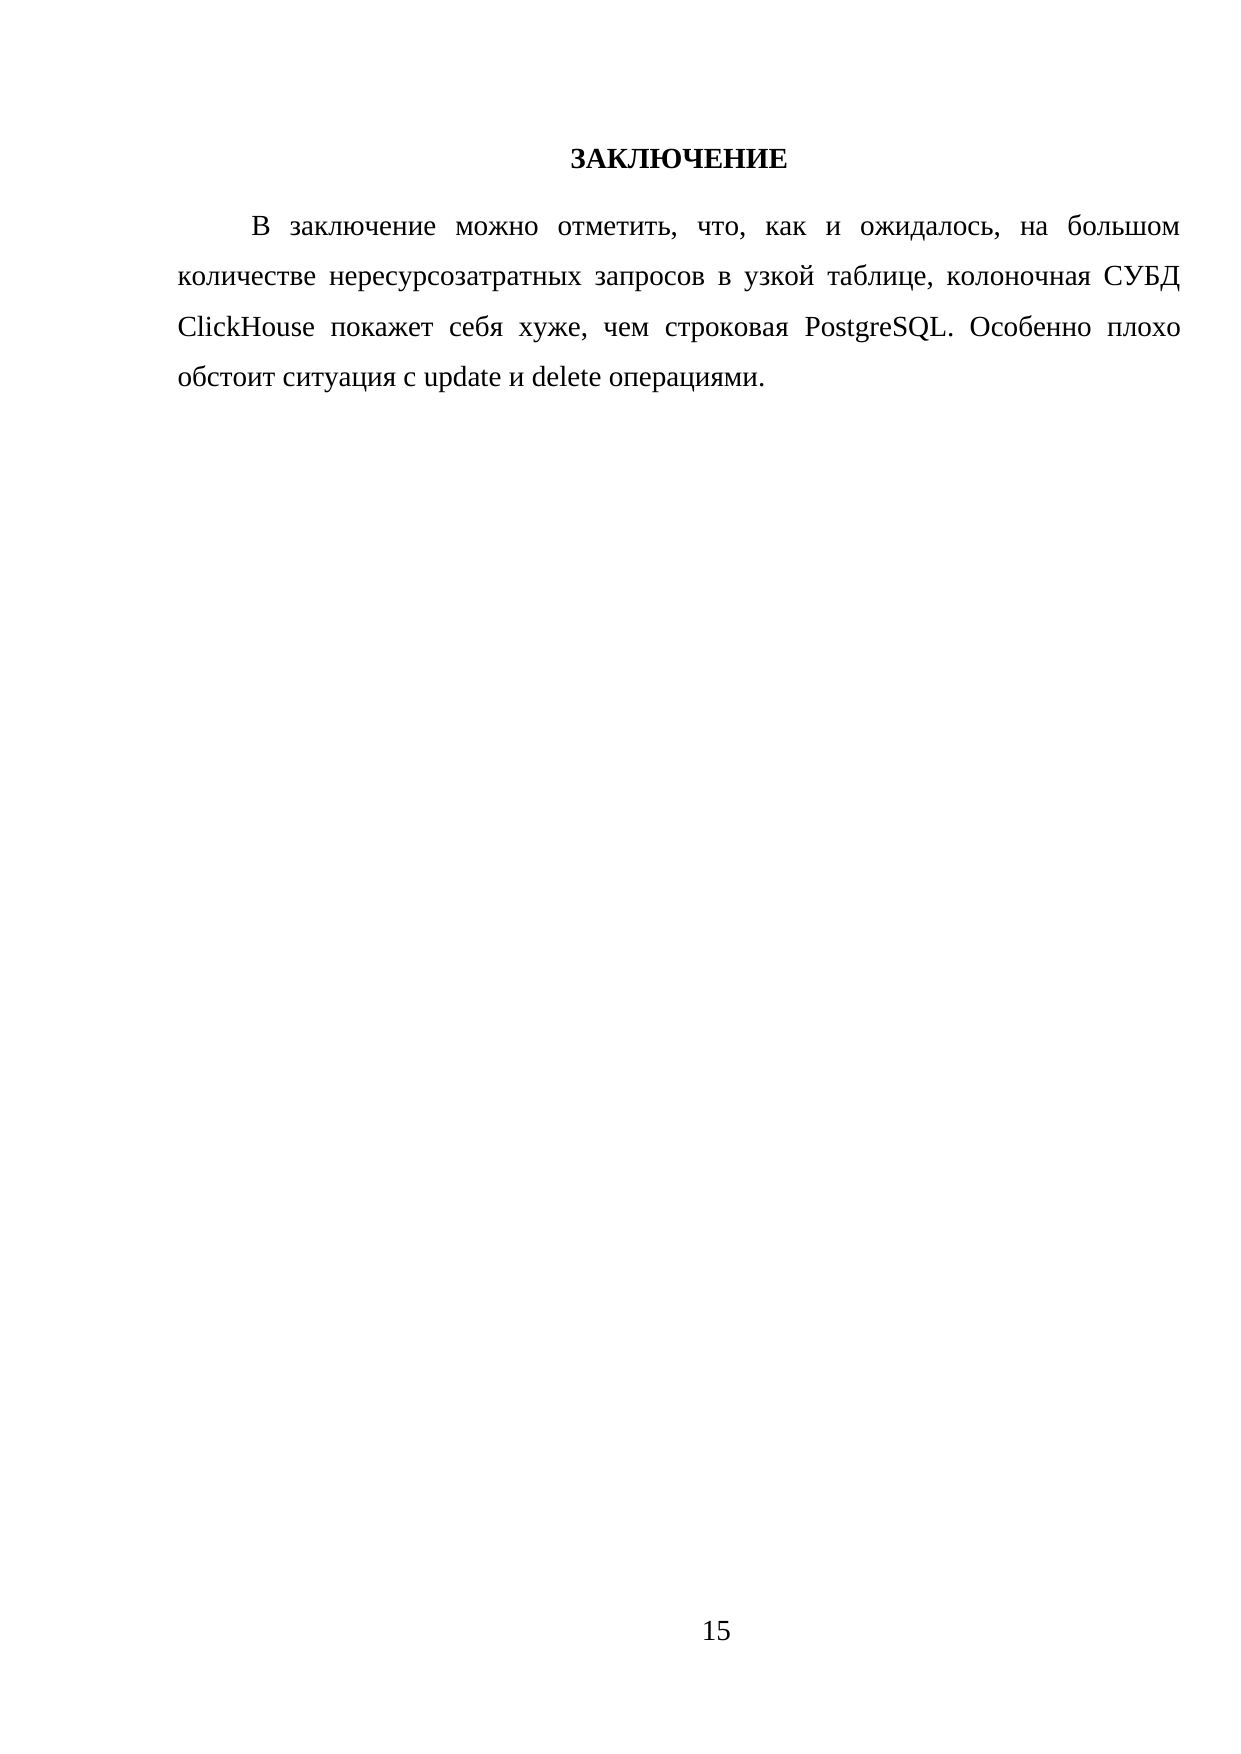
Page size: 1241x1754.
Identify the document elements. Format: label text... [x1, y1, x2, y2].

text Заключение [177, 141, 1181, 174]
text В заключение можно отметить, что, как и ожидалось, на большом количестве нересурсозатратных запросов в узкой таблице, колоночная СУБД ClickHouse покажет себя хуже, чем строковая PostgreSQL. Особенно плохо обстоит ситуация с update и delete операциями. [177, 208, 1181, 392]
